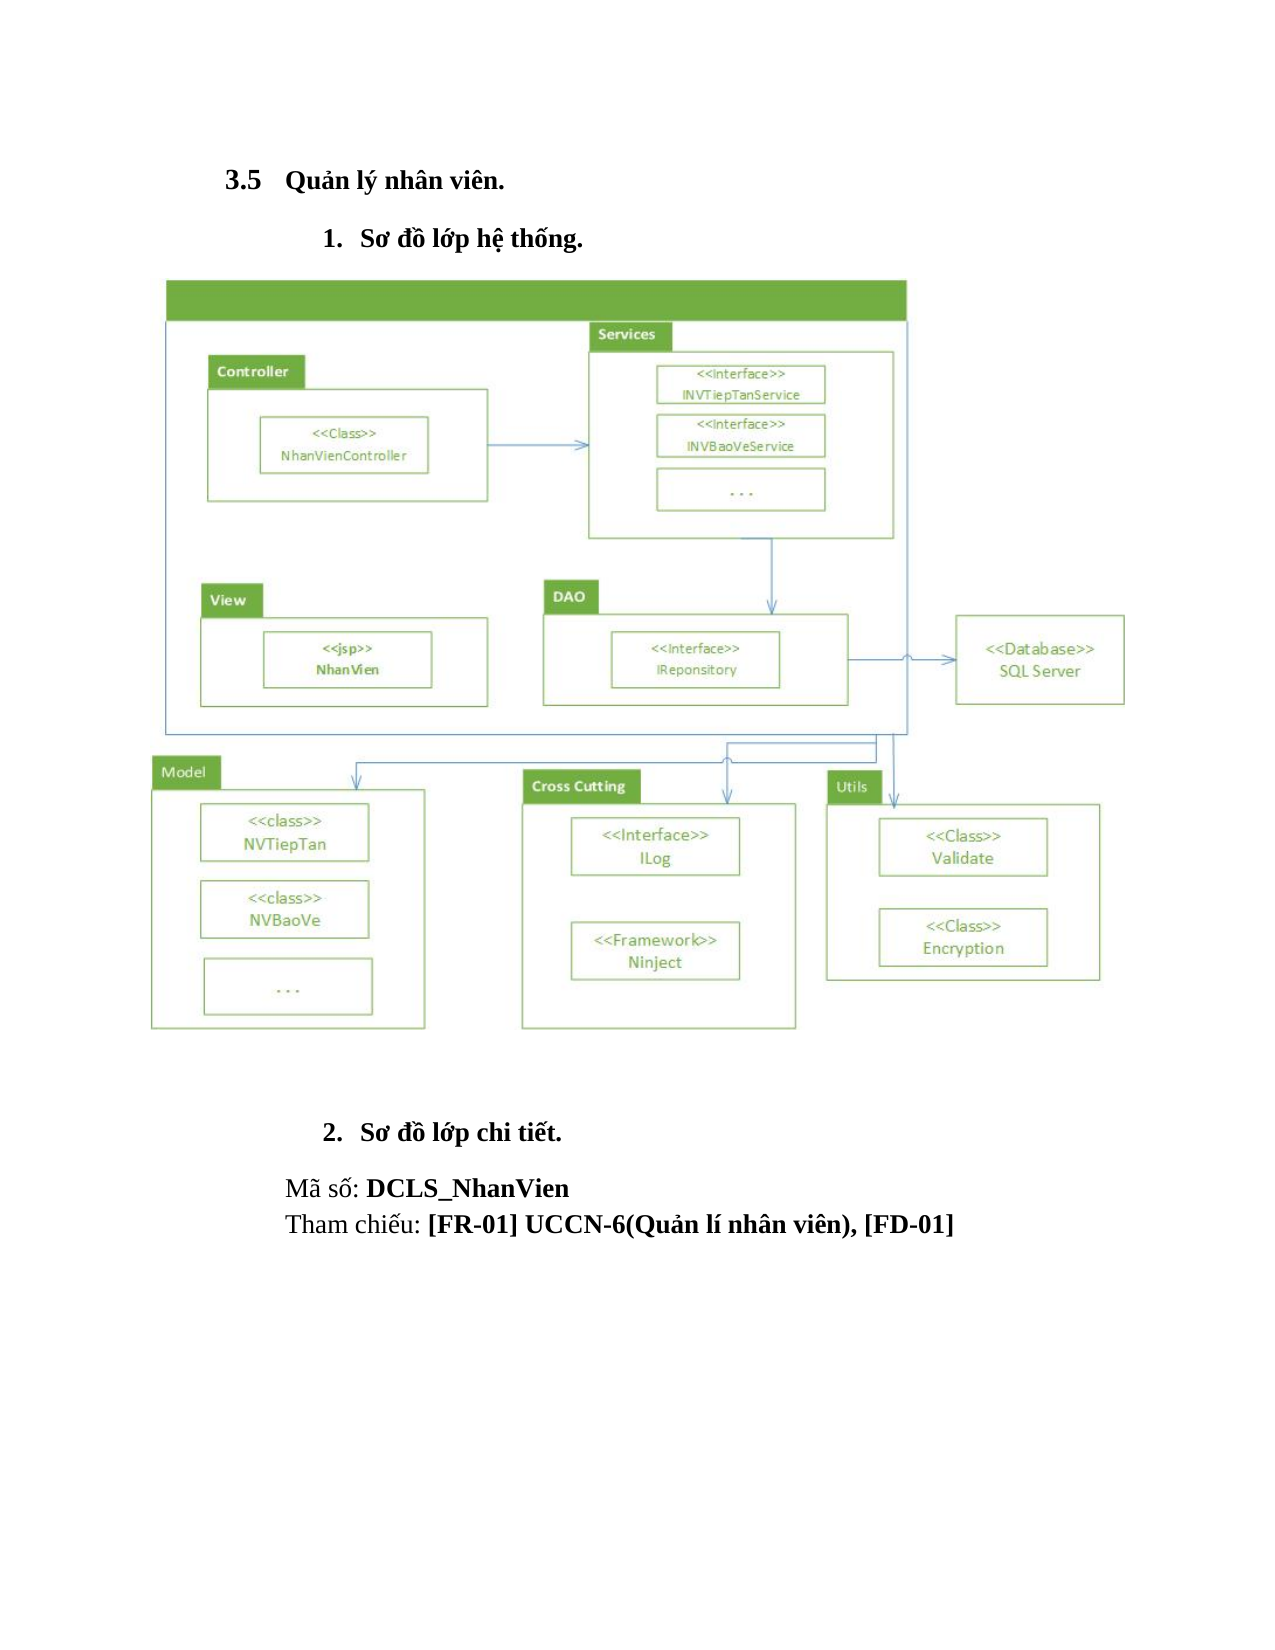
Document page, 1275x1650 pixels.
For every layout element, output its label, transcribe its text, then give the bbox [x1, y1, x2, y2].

list Sơ đồ lớp chi tiết. [322, 1116, 1125, 1147]
picture [150, 278, 1125, 1030]
list Mã số: DCLS_NhanVien [285, 1172, 1125, 1203]
list Tham chiếu: [FR-01] UCCN-6(Quản lí nhân viên), [FD-01] [285, 1208, 1125, 1239]
list Sơ đồ lớp hệ thống. [322, 222, 1125, 253]
text Quản lý nhân viên. [225, 162, 1125, 196]
